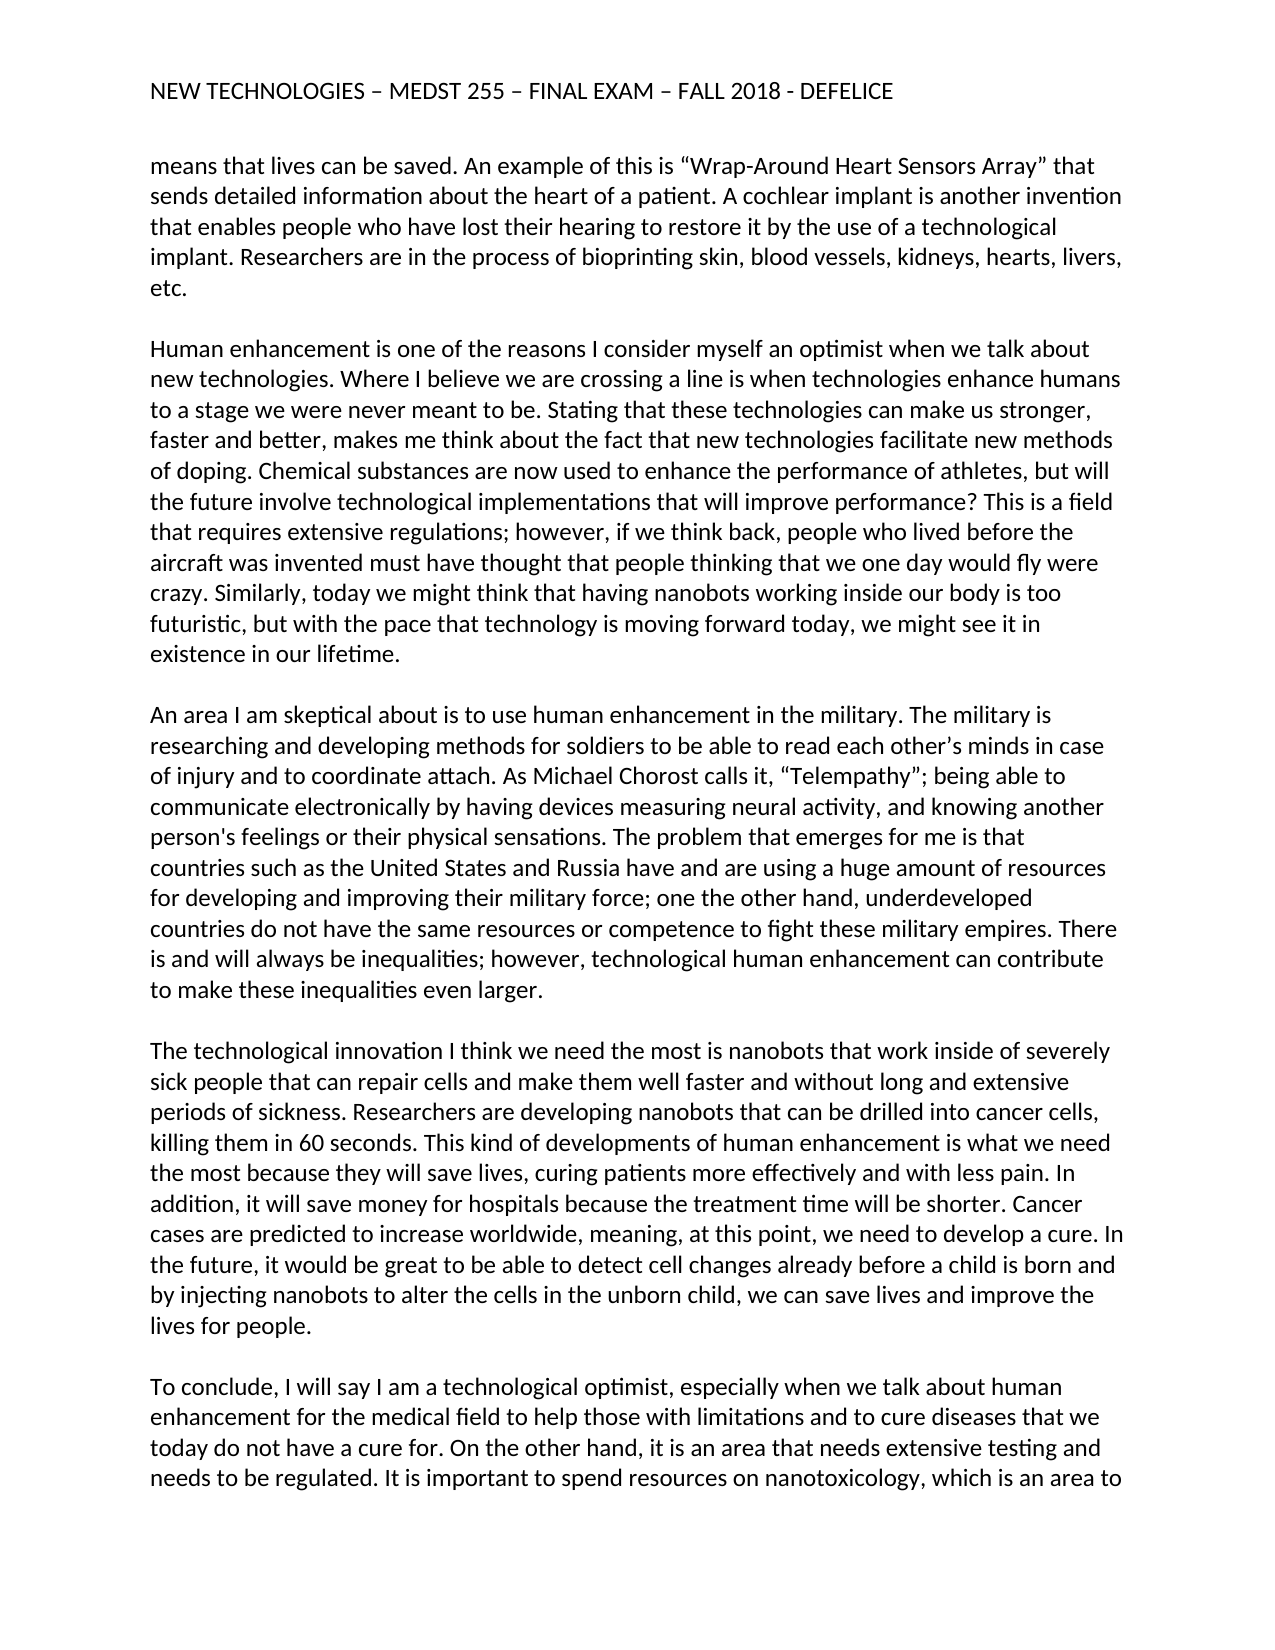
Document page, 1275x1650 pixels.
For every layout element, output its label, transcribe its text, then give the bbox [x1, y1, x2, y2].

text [150, 150, 1125, 303]
text The technological innovation I think we need the most is nanobots that work inside of severely sick people that can repair cells and make them well faster and without long and extensive periods of sickness. Researchers are developing nanobots that can be drilled into cancer cells, killing them in 60 seconds. This kind of developments of human enhancement is what we need the most because they will save lives, curing patients more effectively and with less pain. In addition, it will save money for hospitals because the treatment time will be shorter. Cancer cases are predicted to increase worldwide, meaning, at this point, we need to develop a cure. In the future, it would be great to be able to detect cell changes already before a child is born and by injecting nanobots to alter the cells in the unborn child, we can save lives and improve the lives for people. [150, 1035, 1125, 1340]
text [150, 1371, 1125, 1493]
text An area I am skeptical about is to use human enhancement in the military. The military is researching and developing methods for soldiers to be able to read each other’s minds in case of injury and to coordinate attach. As Michael Chorost calls it, “Telempathy”; being able to communicate electronically by having devices measuring neural activity, and knowing another person's feelings or their physical sensations. The problem that emerges for me is that countries such as the United States and Russia have and are using a huge amount of resources for developing and improving their military force; one the other hand, underdeveloped countries do not have the same resources or competence to fight these military empires. There is and will always be inequalities; however, technological human enhancement can contribute to make these inequalities even larger. [150, 699, 1125, 1004]
text Human enhancement is one of the reasons I consider myself an optimist when we talk about new technologies. Where I believe we are crossing a line is when technologies enhance humans to a stage we were never meant to be. Stating that these technologies can make us stronger, faster and better, makes me think about the fact that new technologies facilitate new methods of doping. Chemical substances are now used to enhance the performance of athletes, but will the future involve technological implementations that will improve performance? This is a field that requires extensive regulations; however, if we think back, people who lived before the aircraft was invented must have thought that people thinking that we one day would fly were crazy. Similarly, today we might think that having nanobots working inside our body is too futuristic, but with the pace that technology is moving forward today, we might see it in existence in our lifetime. [150, 333, 1125, 669]
